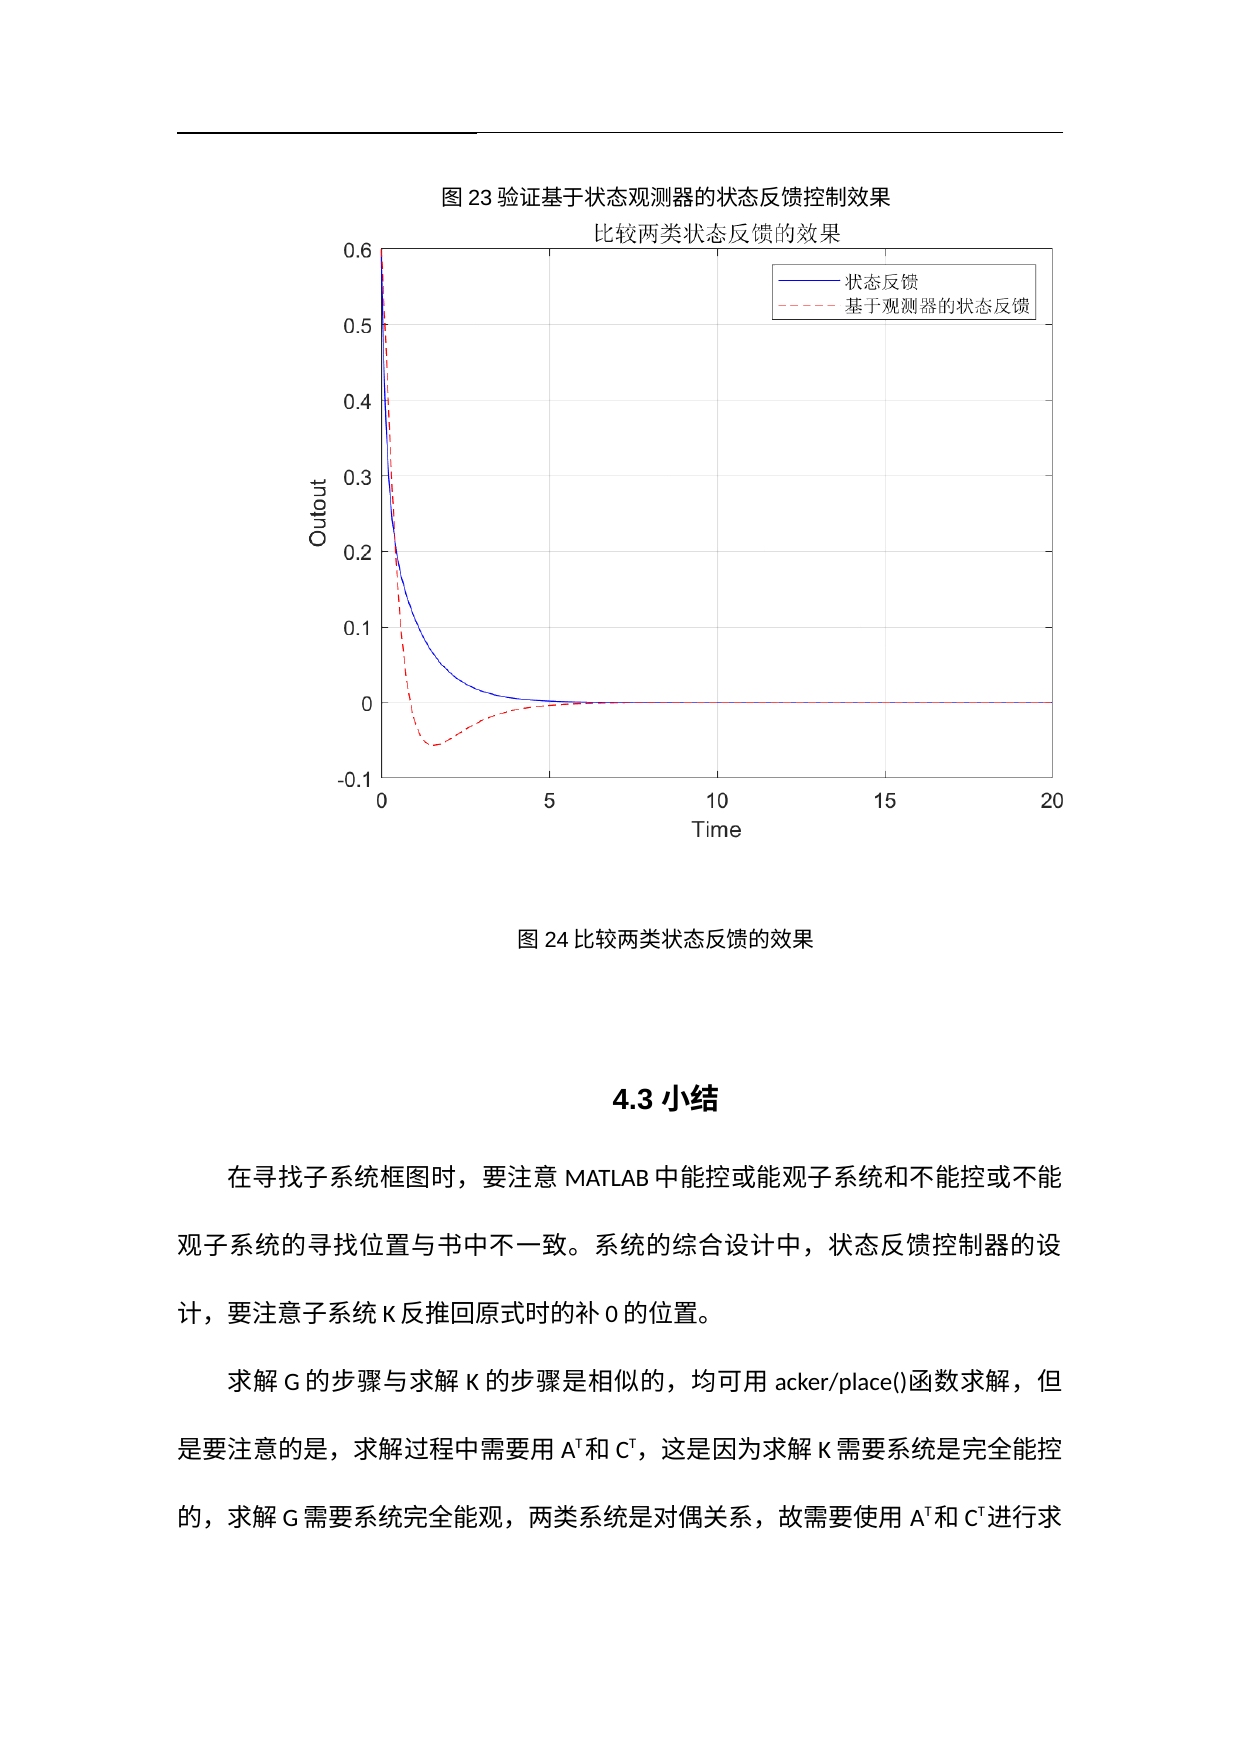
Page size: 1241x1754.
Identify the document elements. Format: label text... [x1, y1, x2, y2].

text 图 23 验证基于状态观测器的状态反馈控制效果 [177, 179, 1063, 213]
picture [268, 212, 1134, 849]
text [177, 1346, 1063, 1550]
text 图 24 比较两类状态反馈的效果 [177, 921, 1063, 955]
text 在寻找子系统框图时，要注意MATLAB中能控或能观子系统和不能控或不能观子系统的寻找位置与书中不一致。系统的综合设计中，状态反馈控制器的设计，要注意子系统K反推回原式时的补0的位置。 [177, 1141, 1063, 1346]
subtitle 4.3 小结 [177, 1063, 1063, 1131]
